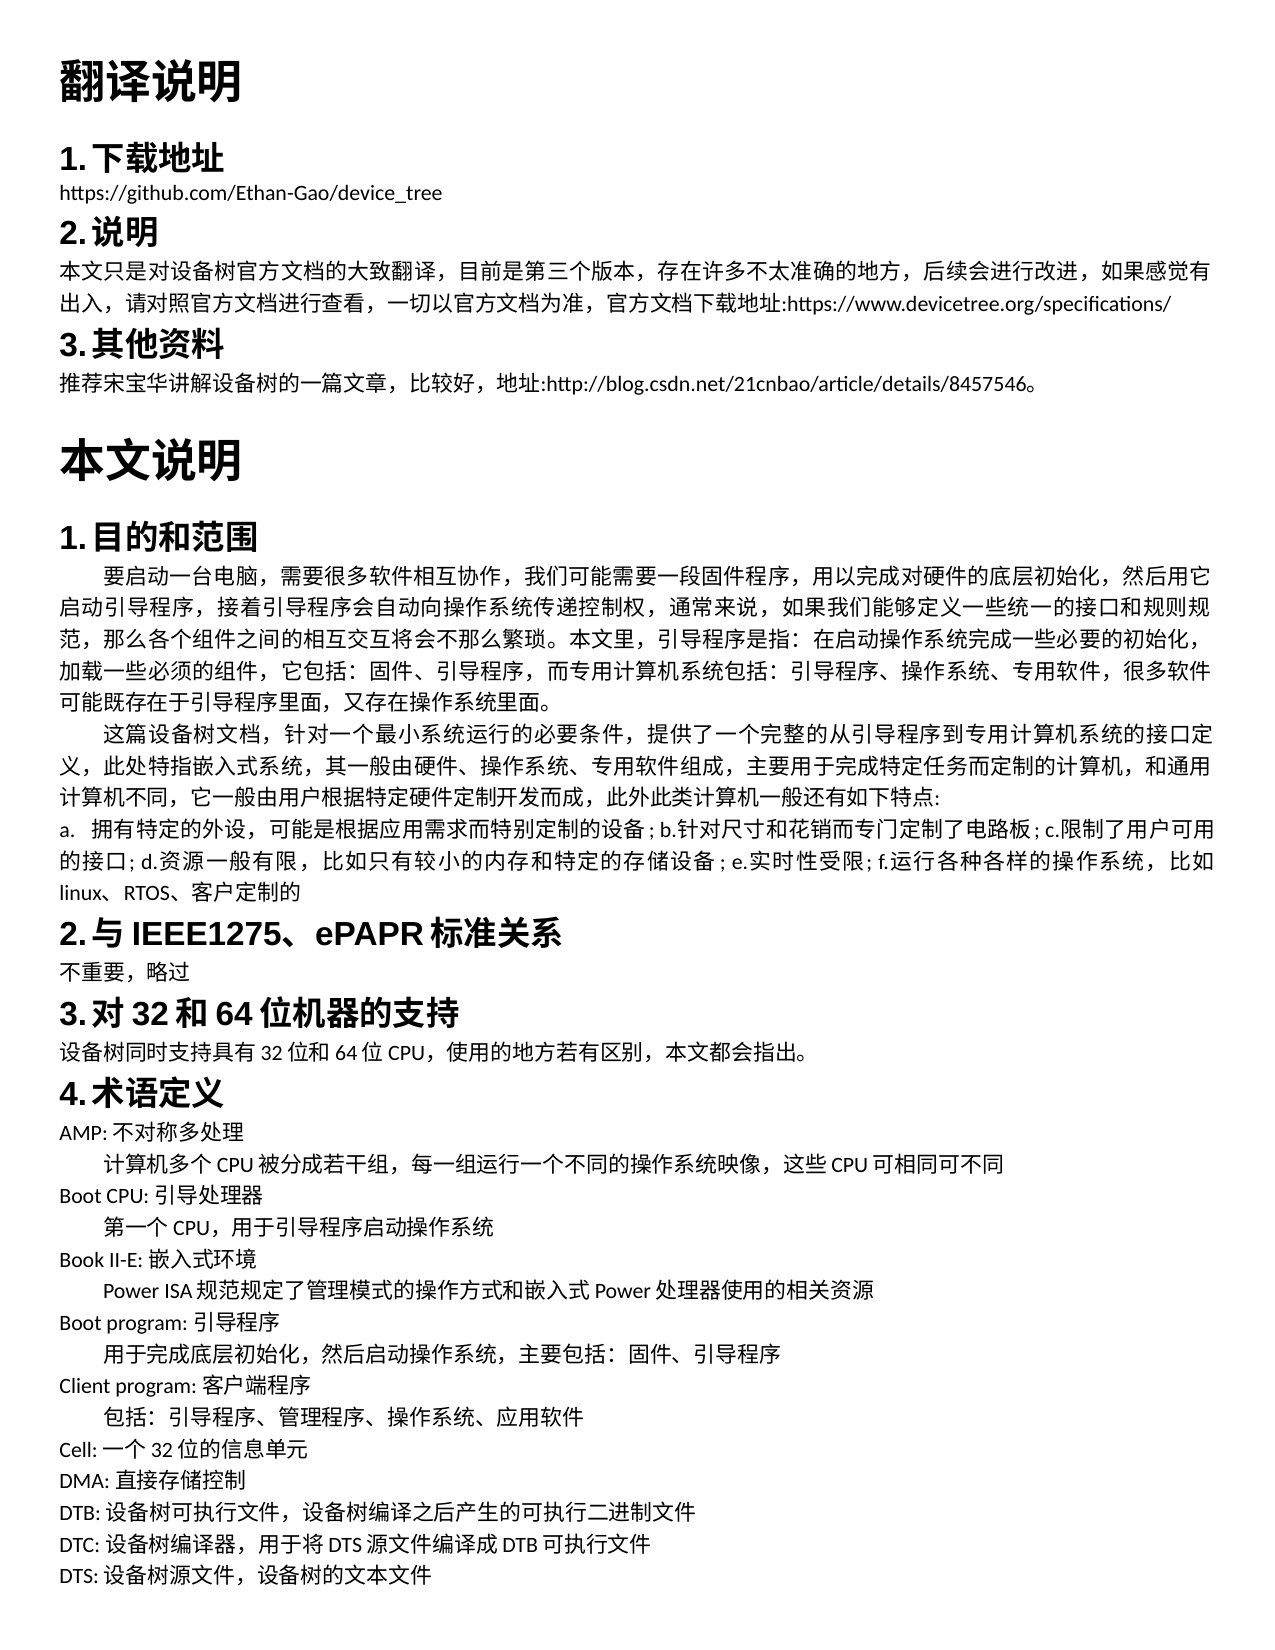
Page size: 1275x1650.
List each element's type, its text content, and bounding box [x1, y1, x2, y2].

text 包括：引导程序、管理程序、操作系统、应用软件 [59, 1400, 1216, 1432]
text Power ISA规范规定了管理模式的操作方式和嵌入式Power处理器使用的相关资源 [59, 1273, 1216, 1305]
text Cell: 一个32位的信息单元 [59, 1432, 1216, 1463]
subtitle 说明 [59, 206, 1216, 254]
subtitle 目的和范围 [59, 511, 1216, 559]
text 设备树同时支持具有32位和64位CPU，使用的地方若有区别，本文都会指出。 [59, 1035, 1216, 1067]
list 不重要，略过 [59, 955, 1216, 987]
list 拥有特定的外设，可能是根据应用需求而特别定制的设备; b.针对尺寸和花销而专门定制了电路板; c.限制了用户可用的接口; d.资源一般有限，比如只有较小的内存和特定的存储设备; e.实时性受限; f.运行各种各样的操作系统，比如linux、RTOS、客户定制的 [59, 812, 1216, 907]
subtitle 翻译说明 [59, 45, 1216, 111]
subtitle 下载地址 [59, 131, 1216, 179]
subtitle 本文说明 [59, 424, 1216, 491]
text AMP: 不对称多处理 [59, 1115, 1216, 1147]
text 计算机多个CPU被分成若干组，每一组运行一个不同的操作系统映像，这些CPU可相同可不同 [59, 1147, 1216, 1178]
text DTC: 设备树编译器，用于将DTS源文件编译成DTB可执行文件 [59, 1527, 1216, 1558]
text Book II-E: 嵌入式环境 [59, 1242, 1216, 1273]
text DTB: 设备树可执行文件，设备树编译之后产生的可执行二进制文件 [59, 1495, 1216, 1527]
subtitle 其他资料 [59, 318, 1216, 366]
text 第一个CPU，用于引导程序启动操作系统 [59, 1210, 1216, 1242]
text Client program: 客户端程序 [59, 1368, 1216, 1400]
text DTS: 设备树源文件，设备树的文本文件 [59, 1558, 1216, 1590]
text 用于完成底层初始化，然后启动操作系统，主要包括：固件、引导程序 [59, 1337, 1216, 1368]
list 推荐宋宝华讲解设备树的一篇文章，比较好，地址:http://blog.csdn.net/21cnbao/article/details/8457546。 [59, 366, 1216, 398]
text 要启动一台电脑，需要很多软件相互协作，我们可能需要一段固件程序，用以完成对硬件的底层初始化，然后用它启动引导程序，接着引导程序会自动向操作系统传递控制权，通常来说，如果我们能够定义一些统一的接口和规则规范，那么各个组件之间的相互交互将会不那么繁琐。本文里，引导程序是指：在启动操作系统完成一些必要的初始化，加载一些必须的组件，它包括：固件、引导程序，而专用计算机系统包括：引导程序、操作系统、专用软件，很多软件可能既存在于引导程序里面，又存在操作系统里面。 [59, 559, 1216, 717]
text 本文只是对设备树官方文档的大致翻译，目前是第三个版本，存在许多不太准确的地方，后续会进行改进，如果感觉有出入，请对照官方文档进行查看，一切以官方文档为准，官方文档下载地址:https://www.devicetree.org/specifications/ [59, 254, 1216, 318]
text 这篇设备树文档，针对一个最小系统运行的必要条件，提供了一个完整的从引导程序到专用计算机系统的接口定义，此处特指嵌入式系统，其一般由硬件、操作系统、专用软件组成，主要用于完成特定任务而定制的计算机，和通用计算机不同，它一般由用户根据特定硬件定制开发而成，此外此类计算机一般还有如下特点: [59, 717, 1216, 812]
text Boot program: 引导程序 [59, 1305, 1216, 1337]
subtitle 与IEEE1275、ePAPR标准关系 [59, 907, 1216, 955]
text Boot CPU: 引导处理器 [59, 1178, 1216, 1210]
text https://github.com/Ethan-Gao/device_tree [59, 179, 1216, 206]
subtitle 对32和64位机器的支持 [59, 987, 1216, 1035]
text DMA: 直接存储控制 [59, 1463, 1216, 1495]
subtitle 术语定义 [59, 1067, 1216, 1115]
